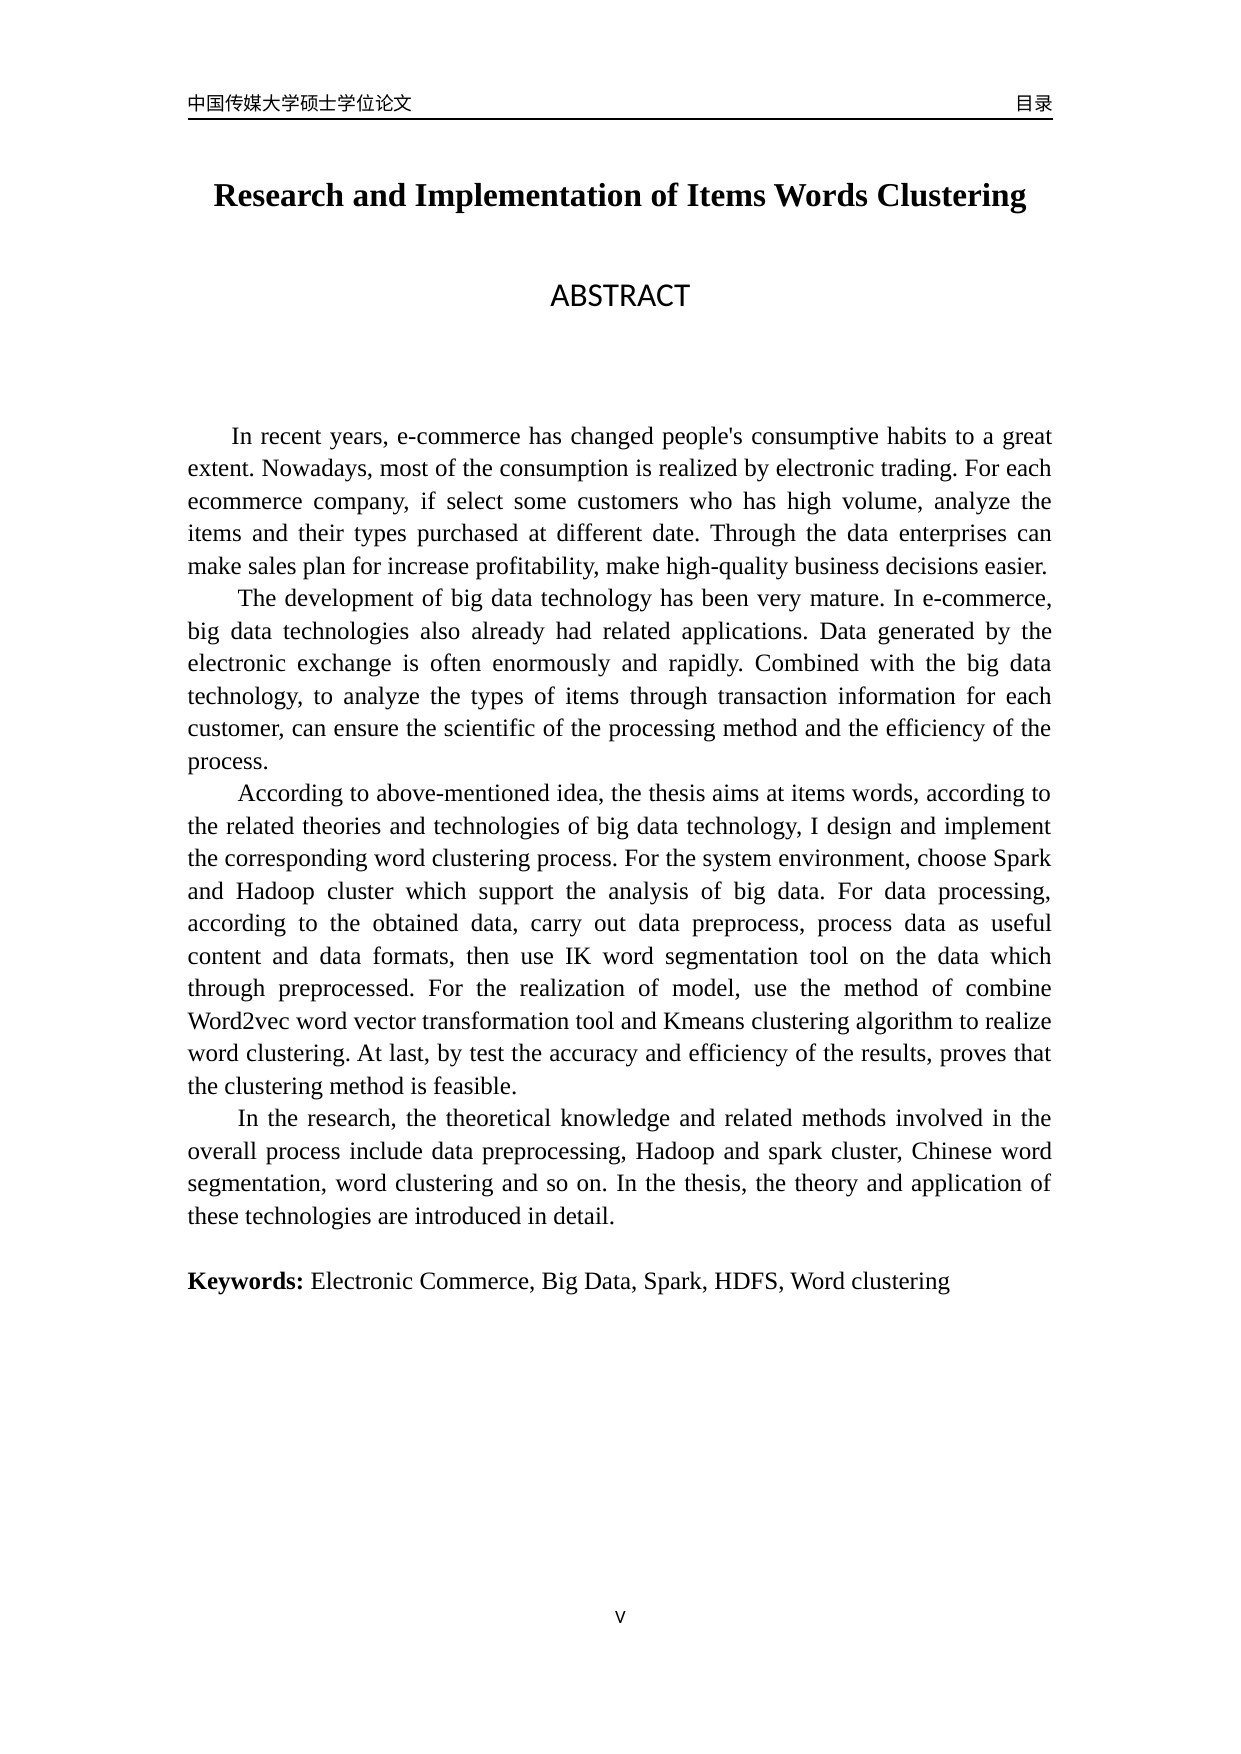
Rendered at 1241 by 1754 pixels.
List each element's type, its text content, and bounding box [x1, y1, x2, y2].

text According to above-mentioned idea, the thesis aims at items words, according to the related theories and technologies of big data technology, I design and implement the corresponding word clustering process. For the system environment, choose Spark and Hadoop cluster which support the analysis of big data. For data processing, according to the obtained data, carry out data preprocess, process data as useful content and data formats, then use IK word segmentation tool on the data which through preprocessed. For the realization of model, use the method of combine Word2vec word vector transformation tool and Kmeans clustering algorithm to realize word clustering. At last, by test the accuracy and efficiency of the results, proves that the clustering method is feasible. [187, 777, 1053, 1102]
text In the research, the theoretical knowledge and related methods involved in the overall process include data preprocessing, Hadoop and spark cluster, Chinese word segmentation, word clustering and so on. In the thesis, the theory and application of these technologies are introduced in detail. [187, 1102, 1053, 1232]
subtitle ABSTRACT [187, 262, 1053, 327]
text Keywords: Electronic Commerce, Big Data, Spark, HDFS, Word clustering [187, 1264, 1053, 1297]
text In recent years, e-commerce has changed people's consumptive habits to a great extent. Nowadays, most of the consumption is realized by electronic trading. For each ecommerce company, if select some customers who has high volume, analyze the items and their types purchased at different date. Through the data enterprises can make sales plan for increase profitability, make high-quality business decisions easier. [187, 419, 1053, 582]
text Research and Implementation of Items Words Clustering [187, 162, 1053, 227]
text The development of big data technology has been very mature. In e-commerce, big data technologies also already had related applications. Data generated by the electronic exchange is often enormously and rapidly. Combined with the big data technology, to analyze the types of items through transaction information for each customer, can ensure the scientific of the processing method and the efficiency of the process. [187, 582, 1053, 777]
